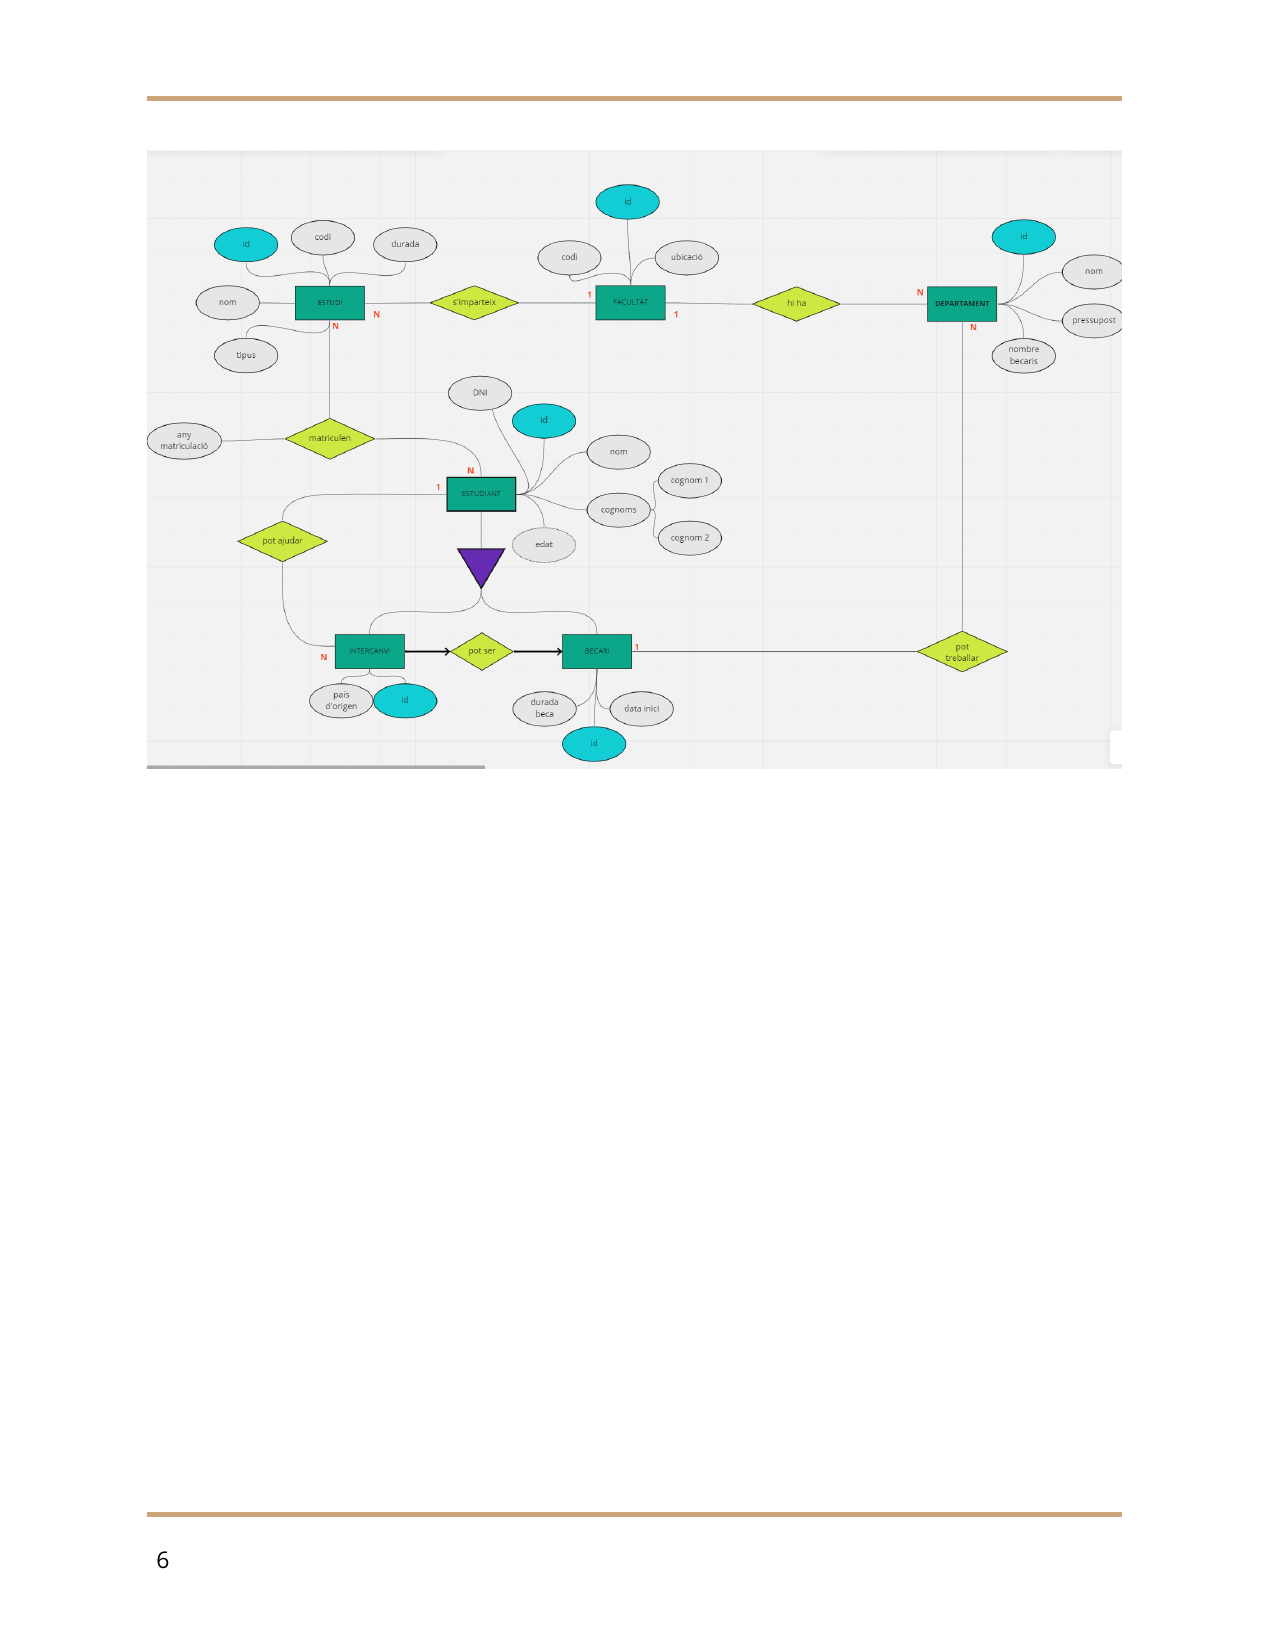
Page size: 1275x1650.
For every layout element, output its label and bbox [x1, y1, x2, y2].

picture [146, 96, 1122, 101]
picture [146, 1512, 1122, 1517]
picture [146, 150, 1122, 769]
